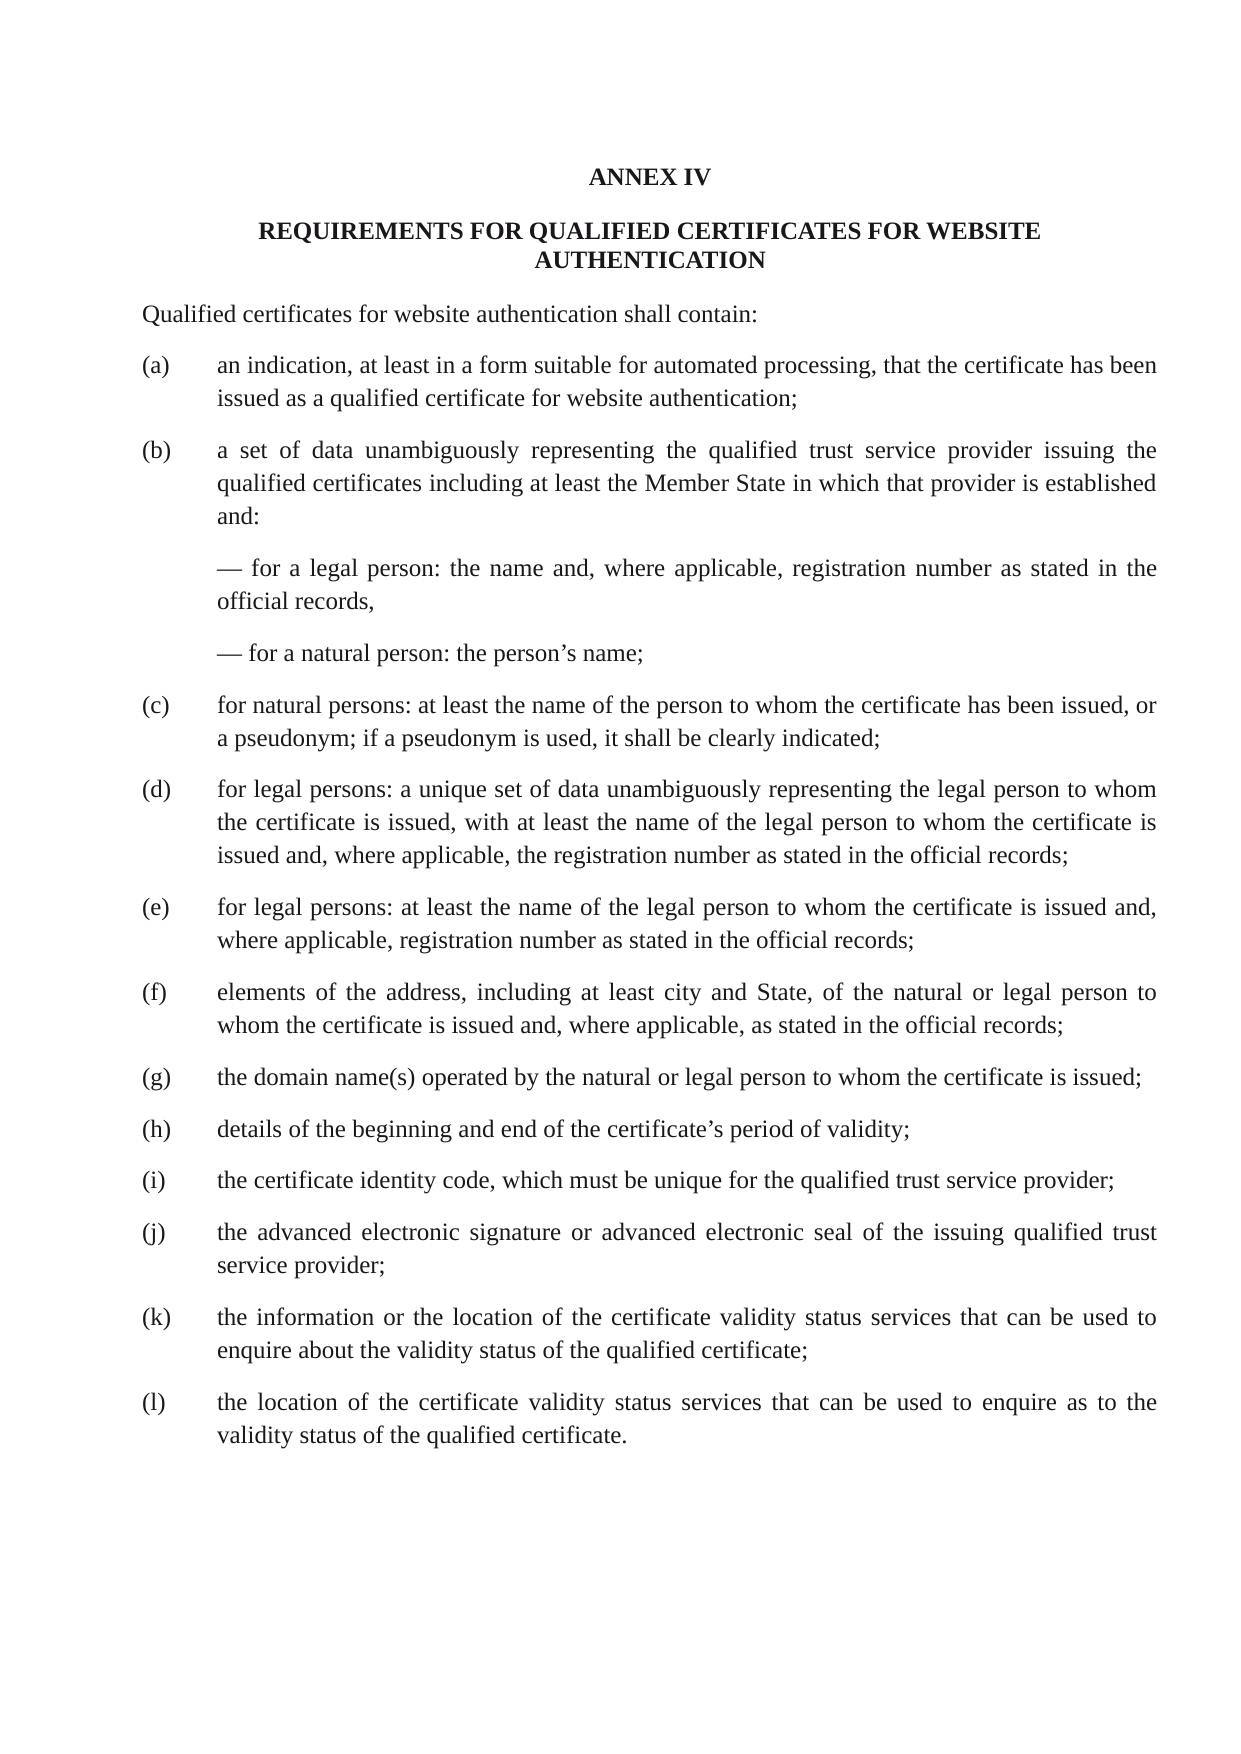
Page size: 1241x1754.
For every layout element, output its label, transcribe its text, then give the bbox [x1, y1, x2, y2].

list for natural persons: at least the name of the person to whom the certificate has been issued, or a pseudonym; if a pseudonym is used, it shall be clearly indicated; [142, 690, 1158, 751]
subtitle ANNEX IV [142, 162, 1158, 191]
list — for a natural person: the person’s name; [217, 638, 1158, 667]
list the certificate identity code, which must be unique for the qualified trust service provider; [142, 1165, 1158, 1194]
text Qualified certificates for website authentication shall contain: [142, 299, 1158, 327]
list the information or the location of the certificate validity status services that can be used to enquire about the validity status of the qualified certificate; [142, 1302, 1158, 1364]
list for legal persons: at least the name of the legal person to whom the certificate is issued and, where applicable, registration number as stated in the official records; [142, 892, 1158, 954]
subtitle REQUIREMENTS FOR QUALIFIED CERTIFICATES FOR WEBSITE AUTHENTICATION [142, 216, 1158, 274]
list — for a legal person: the name and, where applicable, registration number as stated in the official records, [217, 553, 1158, 615]
list the location of the certificate validity status services that can be used to enquire as to the validity status of the qualified certificate. [142, 1387, 1158, 1448]
list details of the beginning and end of the certificate’s period of validity; [142, 1114, 1158, 1142]
list a set of data unambiguously representing the qualified trust service provider issuing the qualified certificates including at least the Member State in which that provider is established and: [142, 435, 1158, 530]
list for legal persons: a unique set of data unambiguously representing the legal person to whom the certificate is issued, with at least the name of the legal person to whom the certificate is issued and, where applicable, the registration number as stated in the official records; [142, 774, 1158, 869]
list the domain name(s) operated by the natural or legal person to whom the certificate is issued; [142, 1062, 1158, 1091]
list the advanced electronic signature or advanced electronic seal of the issuing qualified trust service provider; [142, 1217, 1158, 1279]
list an indication, at least in a form suitable for automated processing, that the certificate has been issued as a qualified certificate for website authentication; [142, 351, 1158, 412]
list elements of the address, including at least city and State, of the natural or legal person to whom the certificate is issued and, where applicable, as stated in the official records; [142, 977, 1158, 1039]
